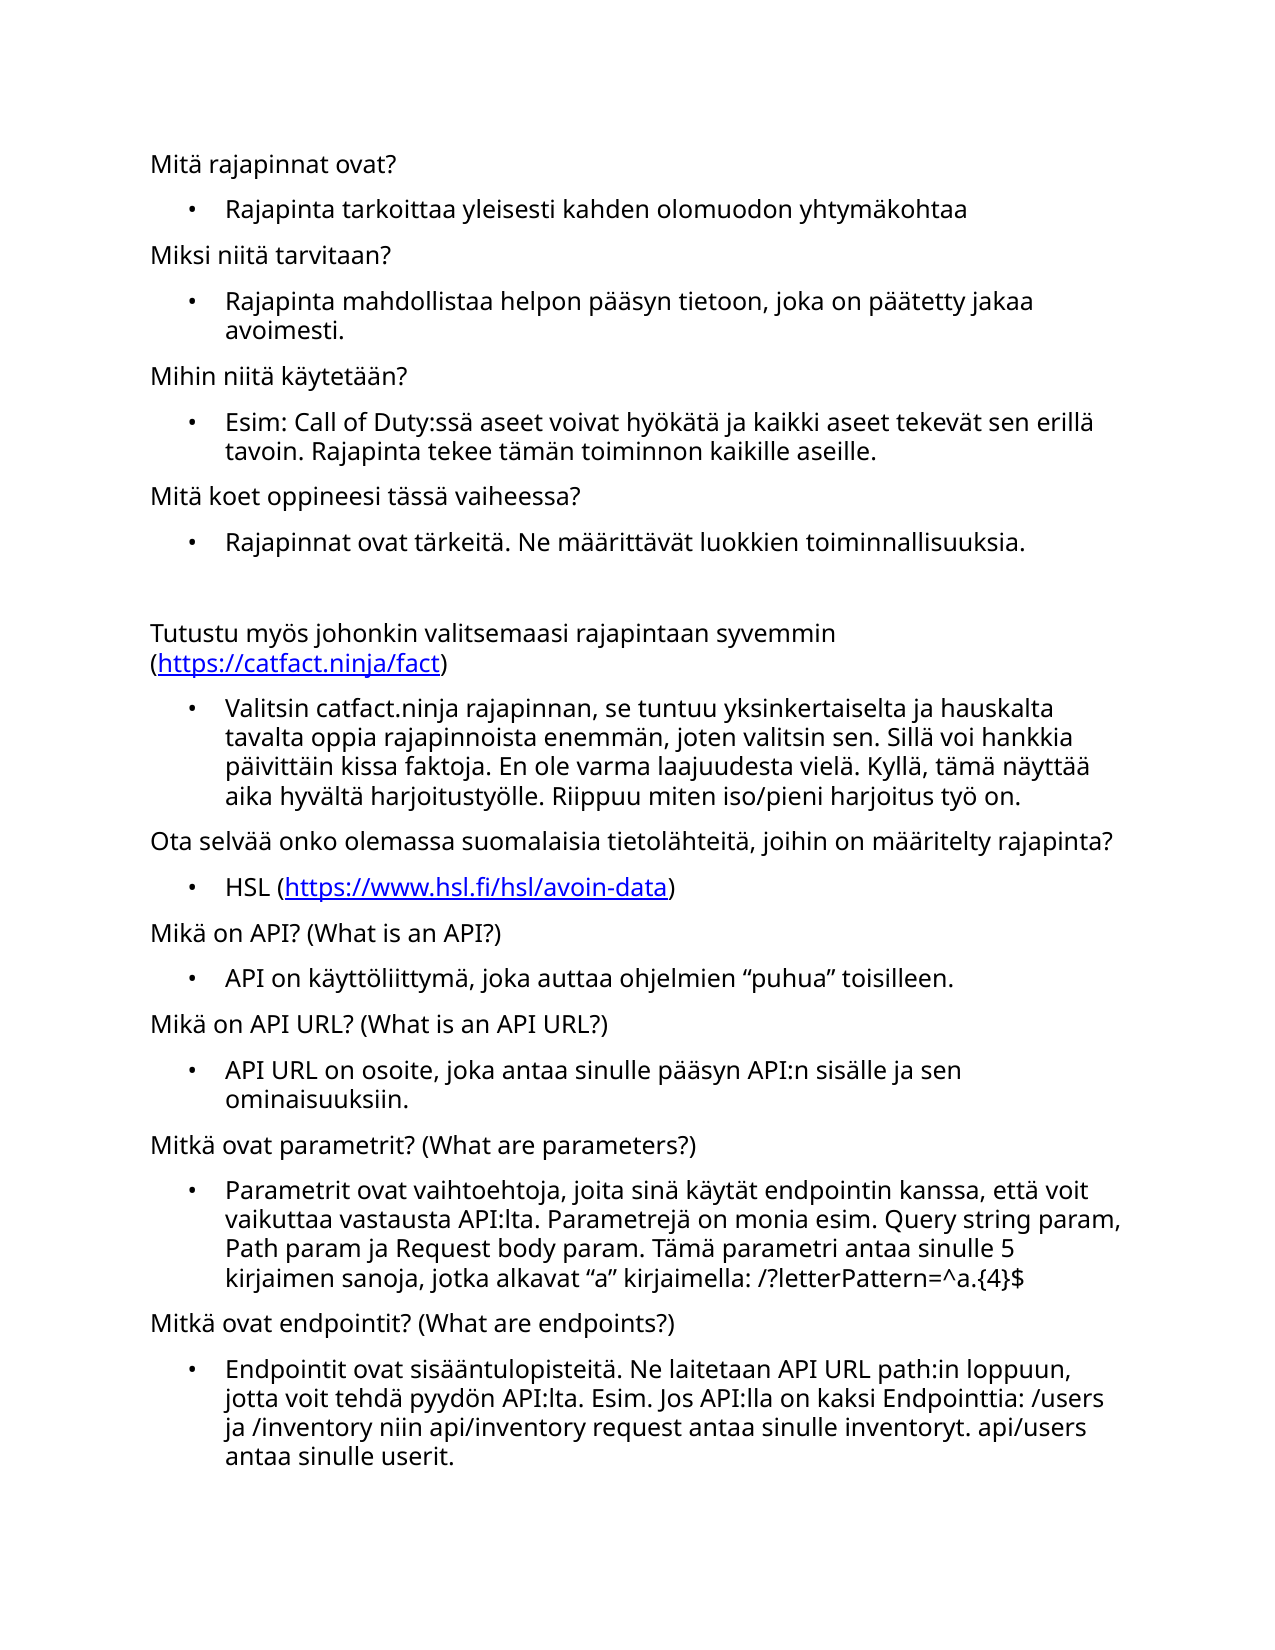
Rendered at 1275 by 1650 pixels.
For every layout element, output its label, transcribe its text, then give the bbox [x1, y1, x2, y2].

text Tutustu myös johonkin valitsemaasi rajapintaan syvemmin (https://catfact.ninja/fact) [150, 620, 1125, 678]
text Mikä on API? (What is an API?) [150, 919, 1125, 948]
text Mitä koet oppineesi tässä vaiheessa? [150, 482, 1125, 512]
text Ota selvää onko olemassa suomalaisia tietolähteitä, joihin on määritelty rajapinta? [150, 827, 1125, 856]
list API URL on osoite, joka antaa sinulle pääsyn API:n sisälle ja sen ominaisuuksiin. [187, 1056, 1125, 1114]
list Esim: Call of Duty:ssä aseet voivat hyökätä ja kaikki aseet tekevät sen erillä tavoin. Rajapinta tekee tämän toiminnon kaikille aseille. [187, 408, 1125, 466]
text Mitkä ovat endpointit? (What are endpoints?) [150, 1309, 1125, 1338]
list API on käyttöliittymä, joka auttaa ohjelmien “puhua” toisilleen. [187, 964, 1125, 994]
text Mihin niitä käytetään? [150, 362, 1125, 391]
text Mitkä ovat parametrit? (What are parameters?) [150, 1131, 1125, 1160]
list HSL (https://www.hsl.fi/hsl/avoin-data) [187, 873, 1125, 902]
text Miksi niitä tarvitaan? [150, 241, 1125, 271]
list Rajapinnat ovat tärkeitä. Ne määrittävät luokkien toiminnallisuuksia. [187, 528, 1125, 557]
list Rajapinta tarkoittaa yleisesti kahden olomuodon yhtymäkohtaa [187, 196, 1125, 225]
list Rajapinta mahdollistaa helpon pääsyn tietoon, joka on päätetty jakaa avoimesti. [187, 287, 1125, 345]
text Mikä on API URL? (What is an API URL?) [150, 1010, 1125, 1039]
text Mitä rajapinnat ovat? [150, 150, 1125, 179]
list Valitsin catfact.ninja rajapinnan, se tuntuu yksinkertaiselta ja hauskalta tavalta oppia rajapinnoista enemmän, joten valitsin sen. Sillä voi hankkia päivittäin kissa faktoja. En ole varma laajuudesta vielä. Kyllä, tämä näyttää aika hyvältä harjoitustyölle. Riippuu miten iso/pieni harjoitus työ on. [187, 694, 1125, 811]
